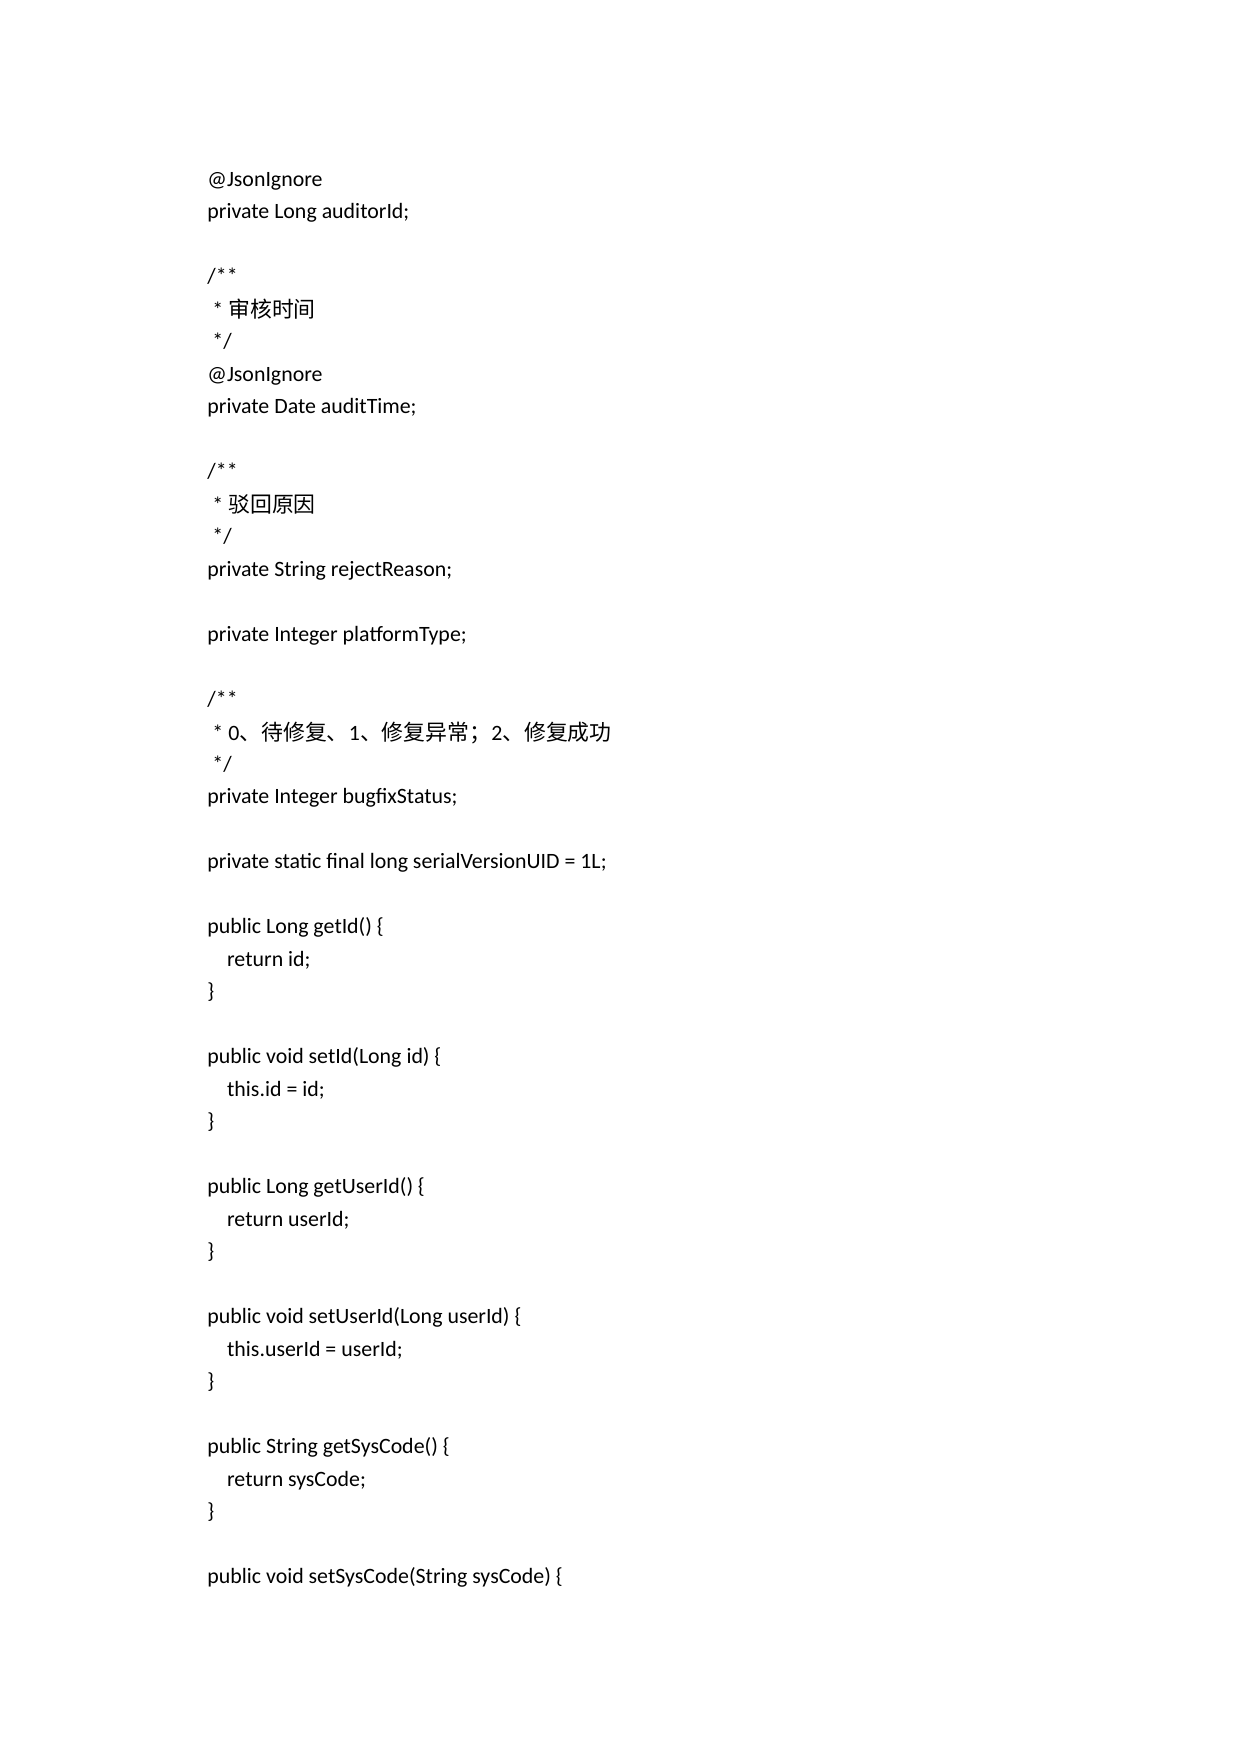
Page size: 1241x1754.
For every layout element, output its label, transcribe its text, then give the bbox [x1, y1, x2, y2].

text this.userId = userId; [187, 1332, 1053, 1364]
text /** [187, 259, 1053, 292]
text return id; [187, 942, 1053, 974]
text private Date auditTime; [187, 389, 1053, 422]
text } [187, 974, 1053, 1007]
text public void setSysCode(String sysCode) { [187, 1559, 1053, 1592]
text public void setUserId(Long userId) { [187, 1299, 1053, 1332]
text /** [187, 454, 1053, 487]
text */ [187, 519, 1053, 552]
text return userId; [187, 1202, 1053, 1234]
text */ [187, 747, 1053, 779]
text } [187, 1494, 1053, 1527]
text @JsonIgnore [187, 357, 1053, 389]
text } [187, 1234, 1053, 1267]
text } [187, 1364, 1053, 1397]
text * 驳回原因 [187, 487, 1053, 519]
text */ [187, 324, 1053, 357]
text public void setId(Long id) { [187, 1039, 1053, 1072]
text /** [187, 682, 1053, 714]
text private Long auditorId; [187, 194, 1053, 227]
text private Integer bugfixStatus; [187, 779, 1053, 812]
text public String getSysCode() { [187, 1429, 1053, 1462]
text private Integer platformType; [187, 617, 1053, 649]
text private String rejectReason; [187, 552, 1053, 584]
text } [187, 1104, 1053, 1137]
text @JsonIgnore [187, 162, 1053, 194]
text public Long getId() { [187, 909, 1053, 942]
text this.id = id; [187, 1072, 1053, 1104]
text public Long getUserId() { [187, 1169, 1053, 1202]
text * 审核时间 [187, 292, 1053, 324]
text private static final long serialVersionUID = 1L; [187, 844, 1053, 877]
text return sysCode; [187, 1462, 1053, 1494]
text * 0、待修复、1、修复异常；2、修复成功 [187, 714, 1053, 747]
